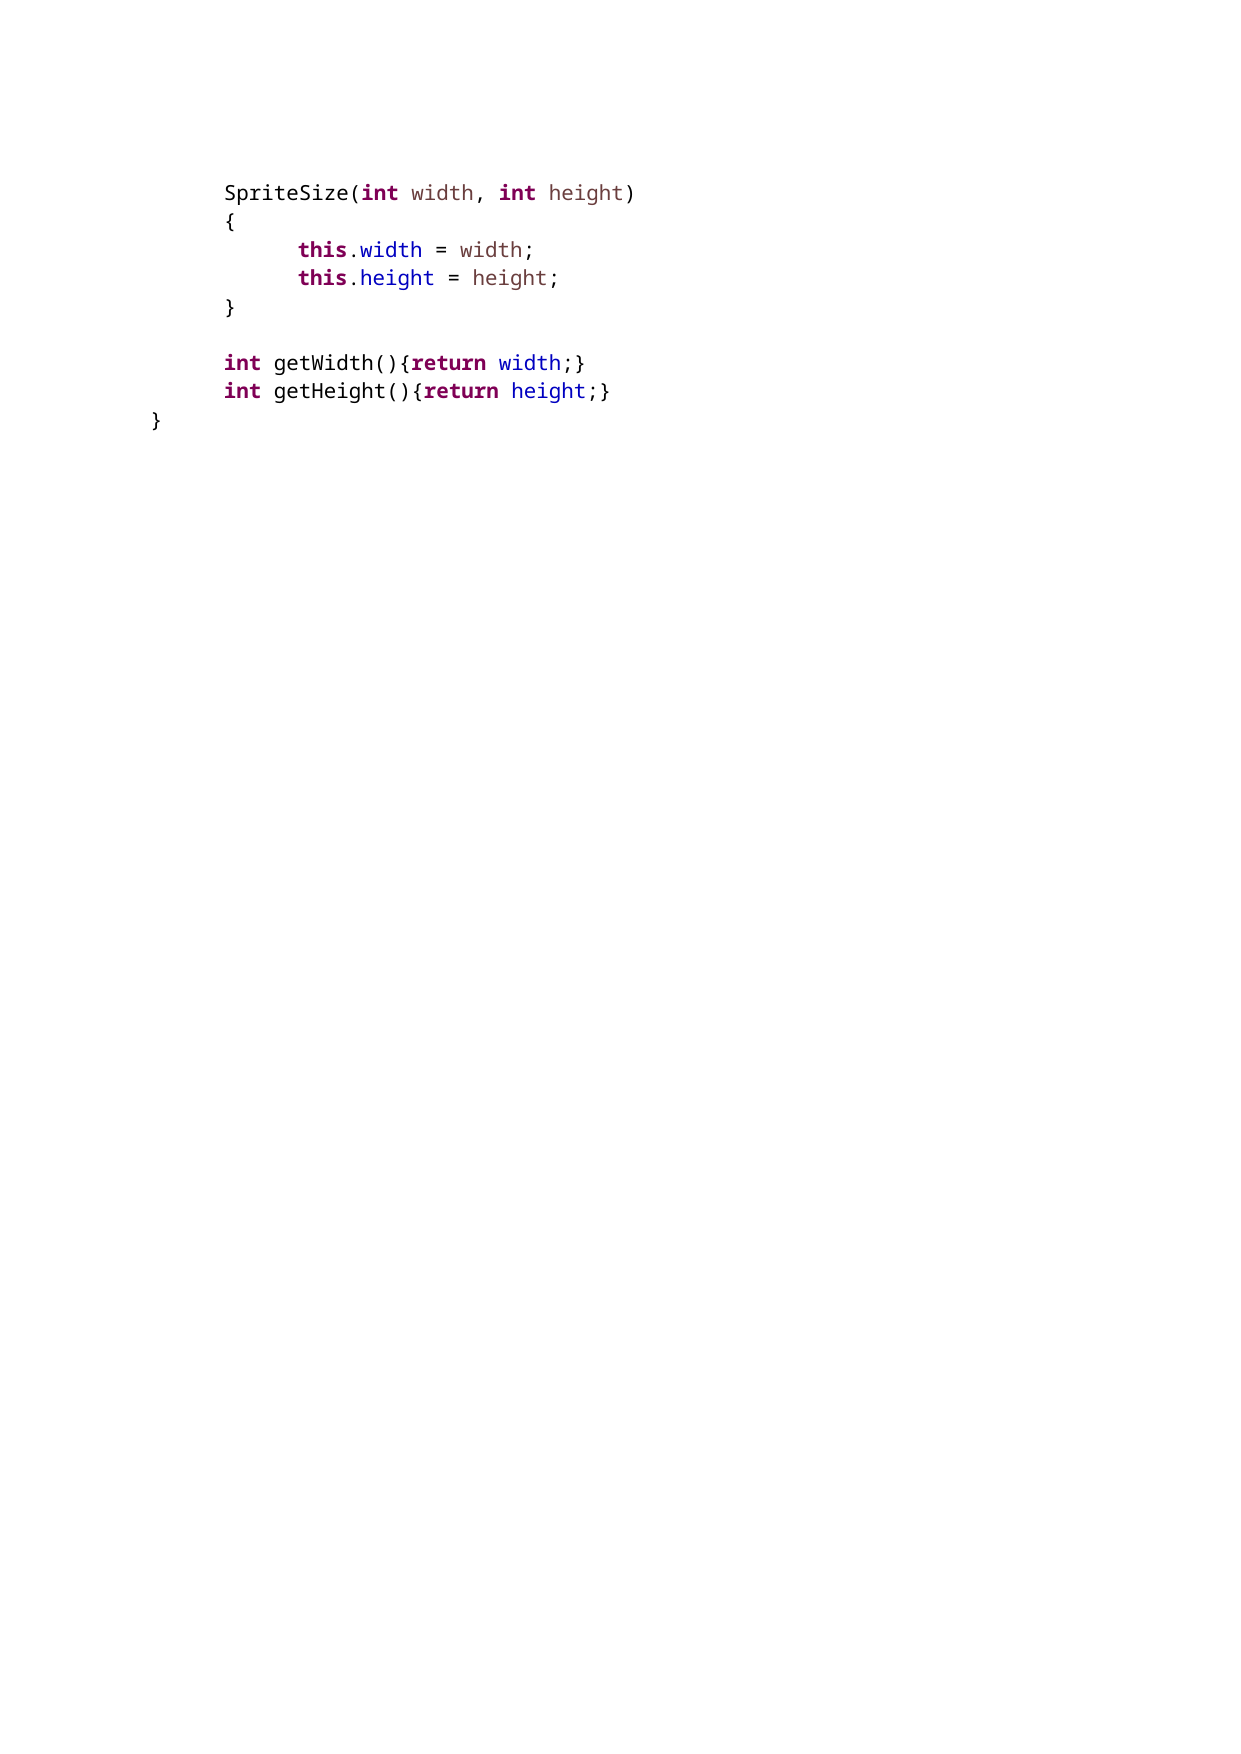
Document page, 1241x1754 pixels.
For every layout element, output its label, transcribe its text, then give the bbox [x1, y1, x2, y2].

text SpriteSize(int width, int height) [150, 178, 1090, 206]
text } [150, 405, 1090, 433]
text { [150, 206, 1090, 235]
text this.width = width; [150, 235, 1090, 263]
text } [150, 292, 1090, 320]
text int getWidth(){return width;} [150, 348, 1090, 377]
text int getHeight(){return height;} [150, 377, 1090, 405]
text this.height = height; [150, 263, 1090, 292]
